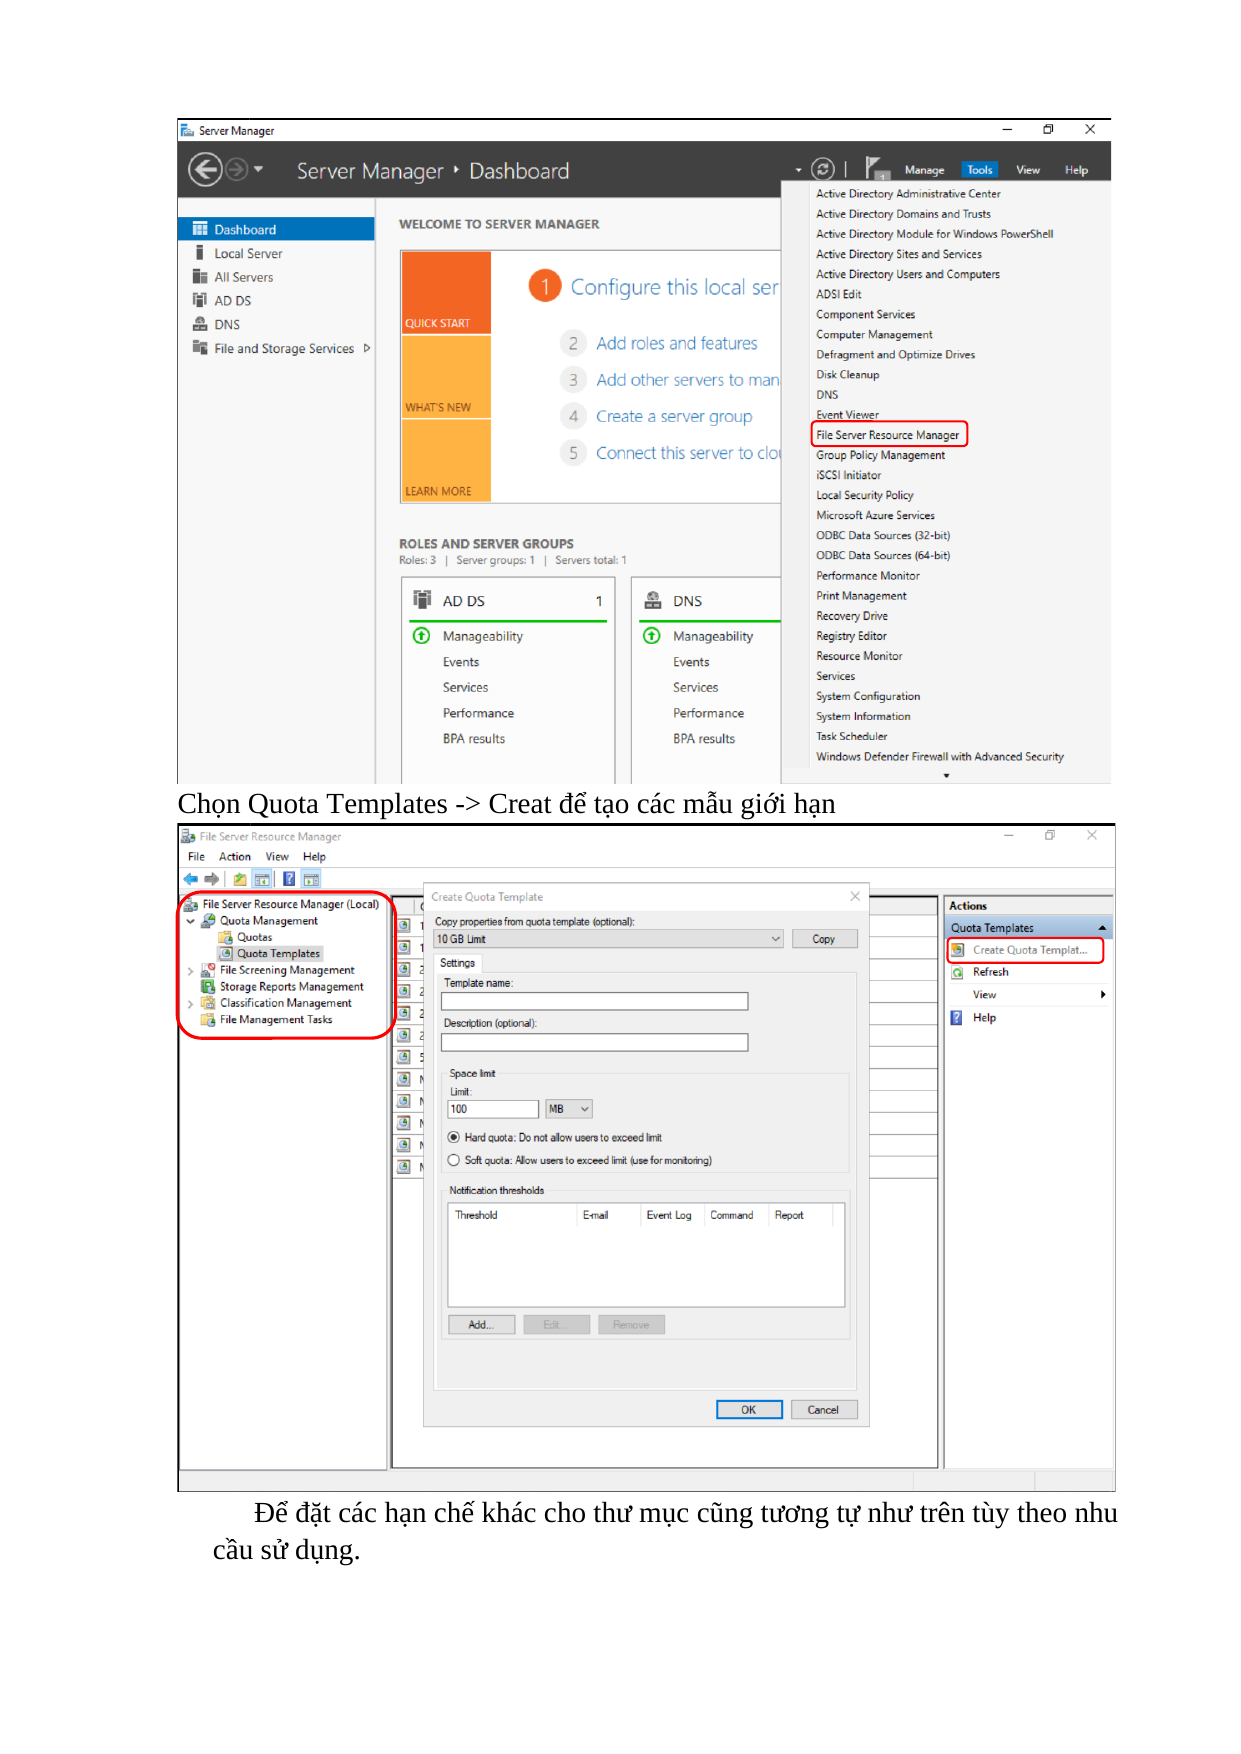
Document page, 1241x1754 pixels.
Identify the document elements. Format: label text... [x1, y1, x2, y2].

picture [179, 894, 394, 1036]
picture [177, 118, 1112, 784]
picture [177, 823, 1116, 1492]
text Để đặt các hạn chế khác cho thư mục cũng tương tự như trên tùy theo nhu cầu sử dụng. [213, 1495, 1122, 1566]
